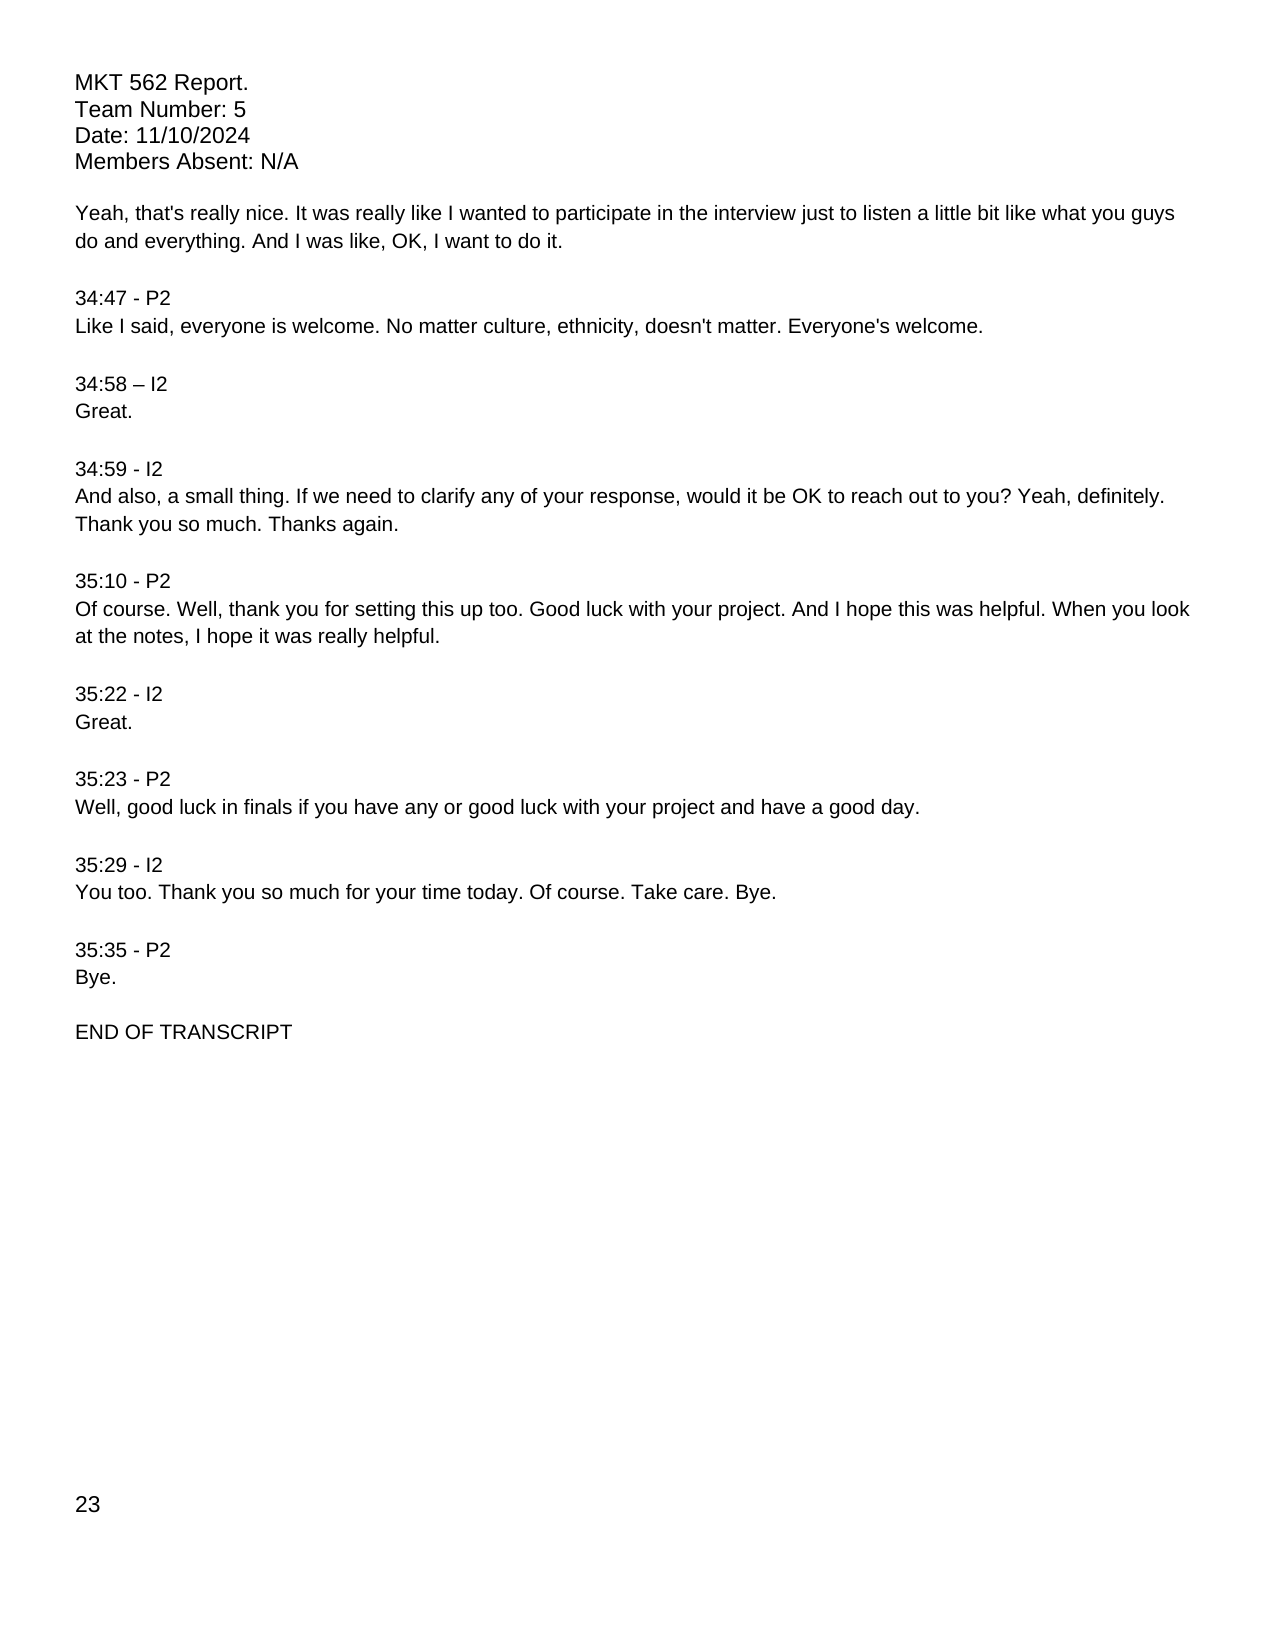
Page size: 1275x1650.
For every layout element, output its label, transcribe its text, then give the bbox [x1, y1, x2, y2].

text Great. [75, 709, 1200, 733]
text 34:59 - I2 [75, 457, 1200, 481]
text Like I said, everyone is welcome. No matter culture, ethnicity, doesn't matter. Everyone's welcome. [75, 314, 1200, 338]
text 35:22 - I2 [75, 682, 1200, 706]
text Great. [75, 399, 1200, 423]
text 35:35 - P2 [75, 938, 1200, 962]
text Of course. Well, thank you for setting this up too. Good luck with your project. And I hope this was helpful. When you look at the notes, I hope it was really helpful. [75, 597, 1200, 648]
text And also, a small thing. If we need to clarify any of your response, would it be OK to reach out to you? Yeah, definitely. Thank you so much. Thanks again. [75, 484, 1200, 536]
text 34:47 - P2 [75, 286, 1200, 310]
text 35:10 - P2 [75, 569, 1200, 593]
text END OF TRANSCRIPT [75, 1020, 1200, 1044]
text 34:58 – I2 [75, 371, 1200, 395]
text 35:23 - P2 [75, 767, 1200, 791]
text You too. Thank you so much for your time today. Of course. Take care. Bye. [75, 880, 1200, 904]
text Bye. [75, 965, 1200, 989]
text Well, good luck in finals if you have any or good luck with your project and have a good day. [75, 795, 1200, 819]
text 35:29 - I2 [75, 852, 1200, 876]
text Yeah, that's really nice. It was really like I wanted to participate in the interview just to listen a little bit like what you guys do and everything. And I was like, OK, I want to do it. [75, 201, 1200, 252]
